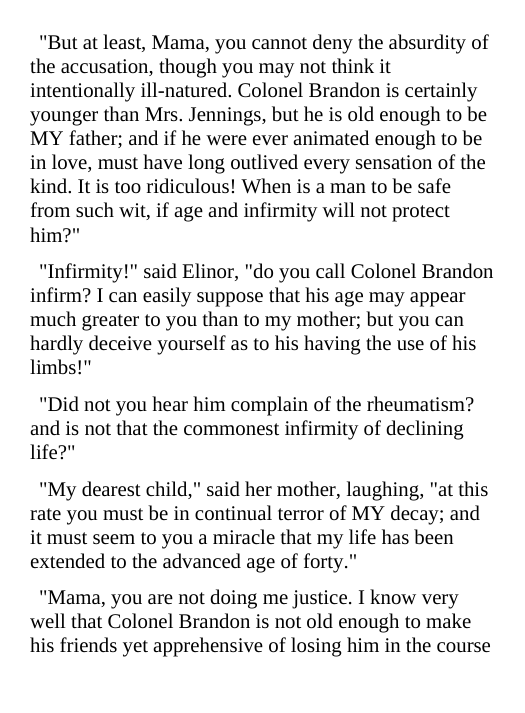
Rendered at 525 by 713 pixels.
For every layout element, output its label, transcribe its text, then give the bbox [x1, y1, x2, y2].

text "Did not you hear him complain of the rheumatism? and is not that the commonest infirmity of declining life?" [30, 392, 495, 464]
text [30, 585, 495, 657]
text "Infirmity!" said Elinor, "do you call Colonel Brandon infirm? I can easily suppose that his age may appear much greater to you than to my mother; but you can hardly deceive yourself as to his having the use of his limbs!" [30, 259, 495, 379]
text "But at least, Mama, you cannot deny the absurdity of the accusation, though you may not think it intentionally ill-natured. Colonel Brandon is certainly younger than Mrs. Jennings, but he is old enough to be MY father; and if he were ever animated enough to be in love, must have long outlived every sensation of the kind. It is too ridiculous! When is a man to be safe from such wit, if age and infirmity will not protect him?" [30, 30, 495, 247]
text "My dearest child," said her mother, laughing, "at this rate you must be in continual terror of MY decay; and it must seem to you a miracle that my life has been extended to the advanced age of forty." [30, 477, 495, 573]
